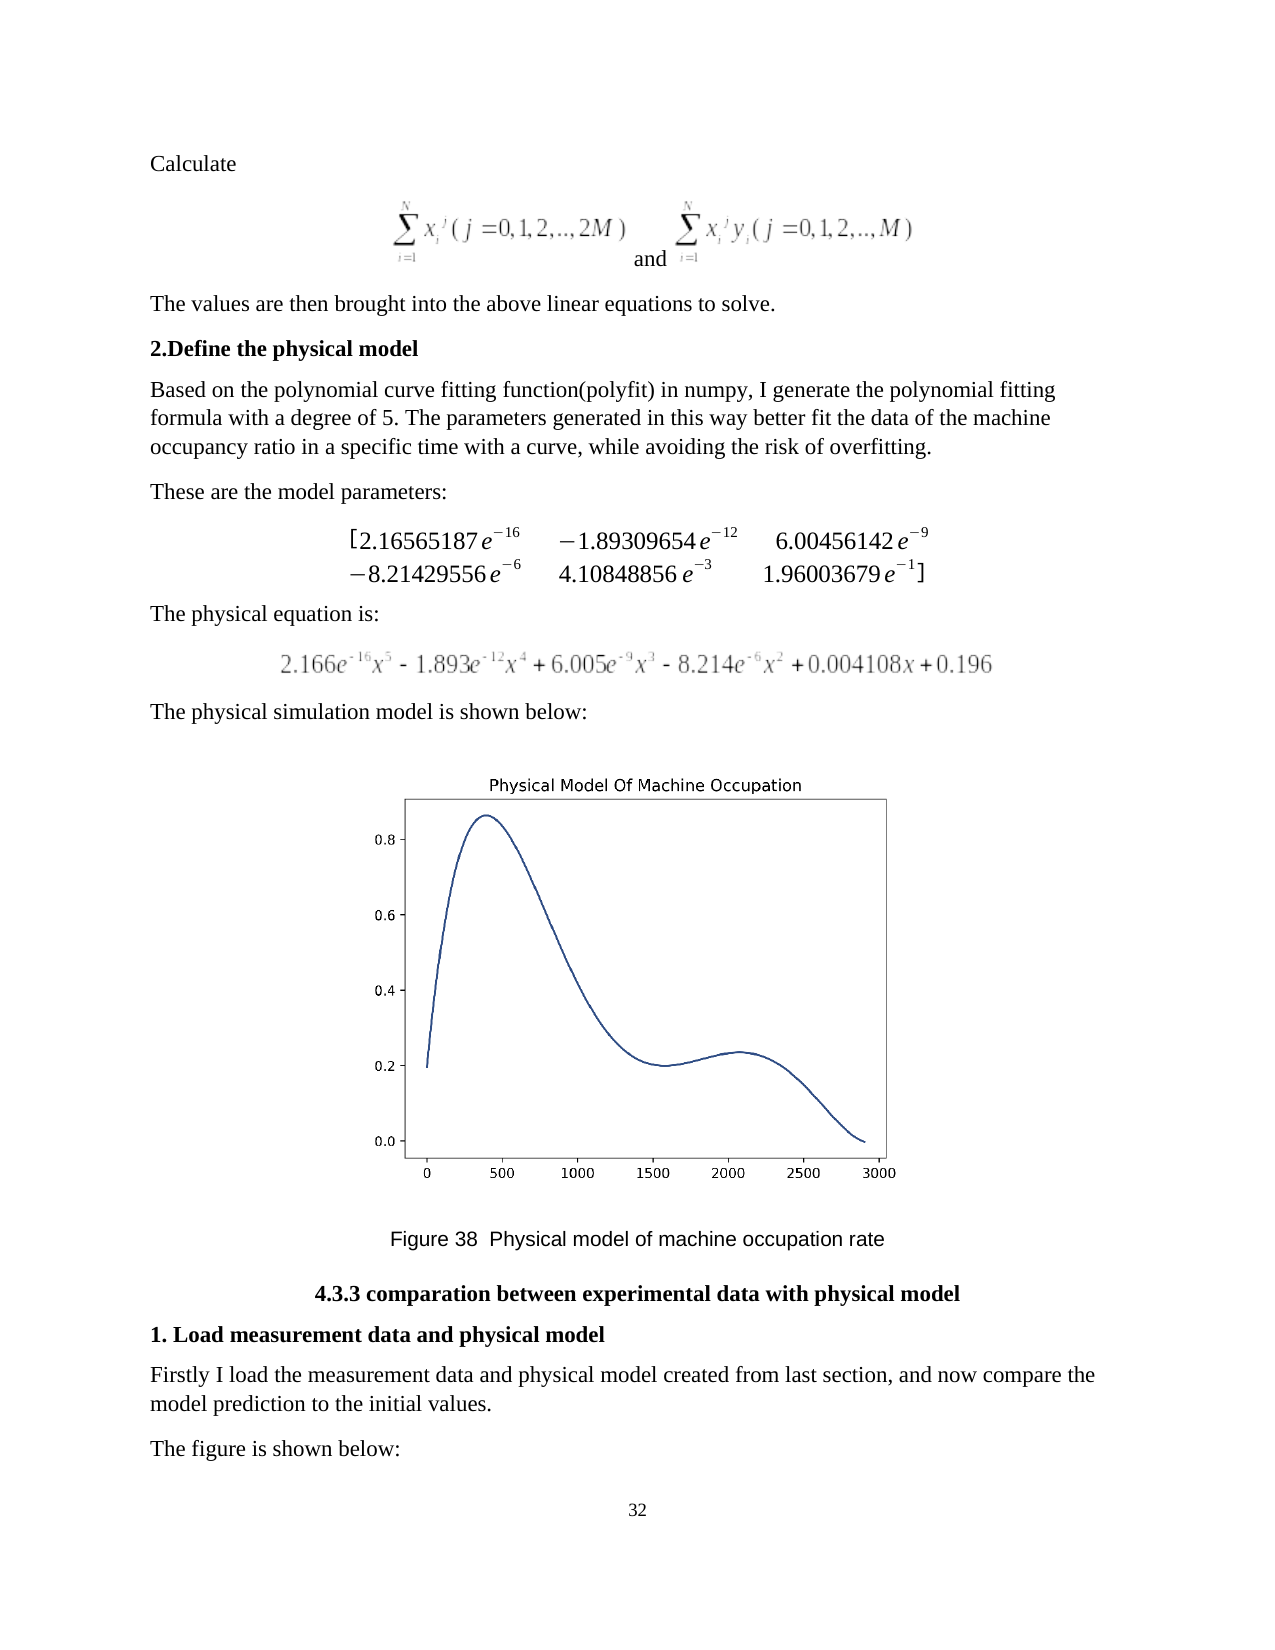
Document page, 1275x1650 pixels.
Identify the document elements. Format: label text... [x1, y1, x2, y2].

text Firstly I load the measurement data and physical model created from last section, and now compare the model prediction to the initial values. [150, 1362, 1125, 1416]
subtitle 1. Load measurement data and physical model [150, 1321, 1125, 1347]
text The figure is shown below: [150, 1435, 1125, 1461]
picture [327, 743, 948, 1209]
text The physical equation is: [150, 601, 1125, 627]
text Calculate [150, 150, 1125, 176]
text Based on the polynomial curve fitting function(polyfit) in numpy, I generate the polynomial fitting formula with a degree of 5. The parameters generated in this way better fit the data of the machine occupancy ratio in a specific time with a curve, while avoiding the risk of overfitting. [150, 376, 1125, 459]
subtitle 4.3.3 comparation between experimental data with physical model [150, 1280, 1125, 1306]
text The values are then brought into the above linear equations to solve. [150, 290, 1125, 316]
text These are the model parameters: [150, 478, 1125, 504]
text The physical simulation model is shown below: [150, 698, 1125, 724]
subtitle 2.Define the physical model [150, 335, 1125, 361]
text and [150, 195, 1125, 271]
text [ [150, 523, 1125, 554]
text ] [150, 554, 1125, 588]
